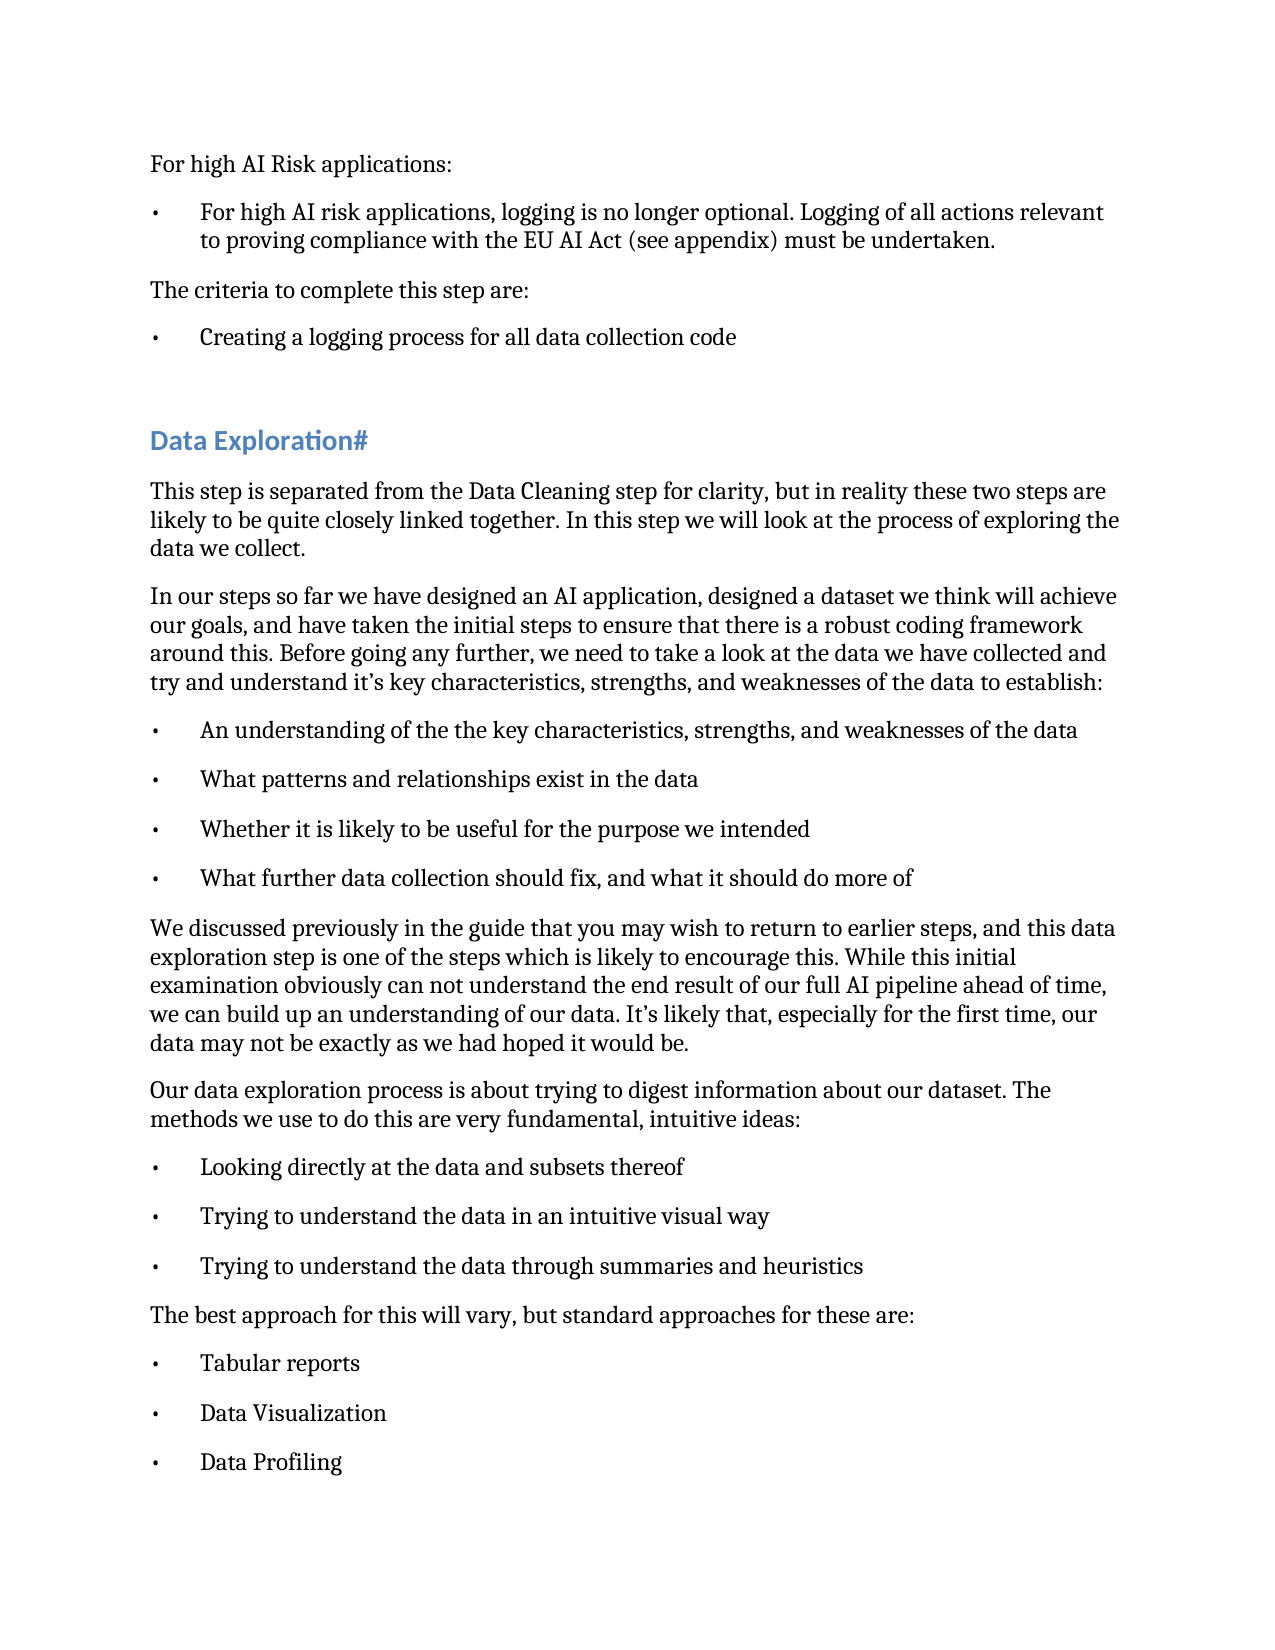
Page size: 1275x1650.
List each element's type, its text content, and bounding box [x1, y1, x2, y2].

text For high AI Risk applications: [150, 150, 1125, 179]
list For high AI risk applications, logging is no longer optional. Logging of all actions relevant to proving compliance with the EU AI Act (see appendix) must be undertaken. [150, 197, 1125, 255]
list Looking directly at the data and subsets thereof [150, 1153, 1125, 1181]
list Data Visualization [150, 1398, 1125, 1427]
list Trying to understand the data in an intuitive visual way [150, 1202, 1125, 1231]
text The criteria to complete this step are: [150, 276, 1125, 304]
text We discussed previously in the guide that you may wish to return to earlier steps, and this data exploration step is one of the steps which is likely to encourage this. While this initial examination obviously can not understand the end result of our full AI pipeline ahead of time, we can build up an understanding of our data. It’s likely that, especially for the first time, our data may not be exactly as we had hoped it would be. [150, 914, 1125, 1058]
subtitle Data Exploration# [150, 422, 1125, 458]
list An understanding of the the key characteristics, strengths, and weaknesses of the data [150, 716, 1125, 744]
text Our data exploration process is about trying to digest information about our dataset. The methods we use to do this are very fundamental, intuitive ideas: [150, 1076, 1125, 1134]
list Creating a logging process for all data collection code [150, 323, 1125, 352]
list Trying to understand the data through summaries and heuristics [150, 1252, 1125, 1281]
text This step is separated from the Data Cleaning step for clarity, but in reality these two steps are likely to be quite closely linked together. In this step we will look at the process of exploring the data we collect. [150, 477, 1125, 563]
list What patterns and relationships exist in the data [150, 765, 1125, 794]
list Data Profiling [150, 1448, 1125, 1477]
text The best approach for this will vary, but standard approaches for these are: [150, 1301, 1125, 1330]
list Tabular reports [150, 1349, 1125, 1378]
list What further data collection should fix, and what it should do more of [150, 864, 1125, 893]
text In our steps so far we have designed an AI application, designed a dataset we think will achieve our goals, and have taken the initial steps to ensure that there is a robust coding framework around this. Before going any further, we need to take a look at the data we have collected and try and understand it’s key characteristics, strengths, and weaknesses of the data to establish: [150, 582, 1125, 697]
list Whether it is likely to be useful for the purpose we intended [150, 815, 1125, 843]
